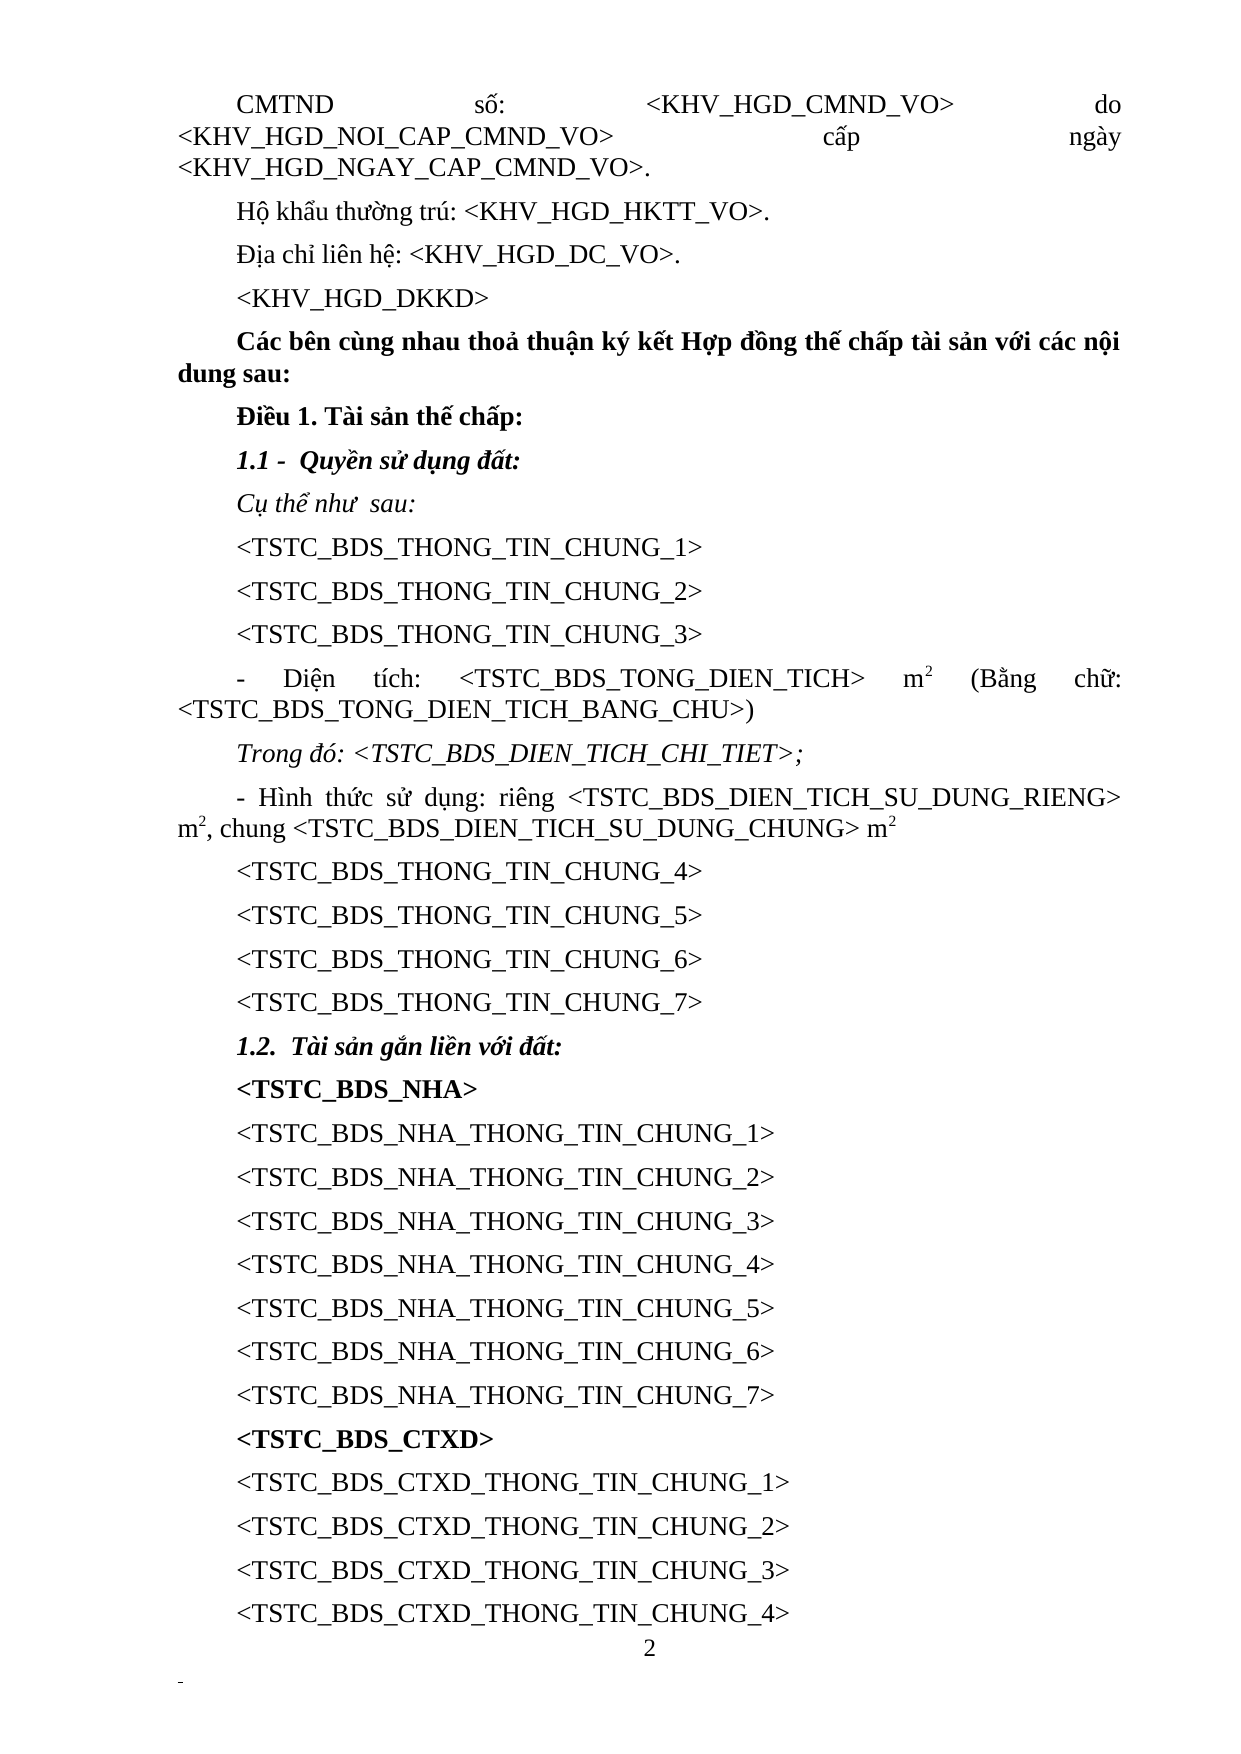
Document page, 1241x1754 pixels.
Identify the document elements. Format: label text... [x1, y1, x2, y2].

text Điều 1. Tài sản thế chấp: [177, 400, 1122, 431]
text <TSTC_BDS_NHA_THONG_TIN_CHUNG_3> [177, 1204, 1122, 1236]
text Các bên cùng nhau thoả thuận ký kết Hợp đồng thế chấp tài sản với các nội dung sau: [177, 326, 1122, 388]
text <TSTC_BDS_CTXD> [177, 1423, 1122, 1454]
text <TSTC_BDS_THONG_TIN_CHUNG_4> [177, 855, 1122, 887]
text <TSTC_BDS_THONG_TIN_CHUNG_6> [177, 943, 1122, 974]
text <TSTC_BDS_CTXD_THONG_TIN_CHUNG_1> [177, 1466, 1122, 1498]
text Địa chỉ liên hệ: <KHV_HGD_DC_VO>. [177, 238, 1122, 269]
text <KHV_HGD_DKKD> [177, 282, 1122, 313]
text - Hình thức sử dụng: riêng <TSTC_BDS_DIEN_TICH_SU_DUNG_RIENG> m2, chung <TSTC_BDS_DIEN_TICH_SU_DUNG_CHUNG> m2 [177, 781, 1122, 843]
text CMTND số: <KHV_HGD_CMND_VO> do <KHV_HGD_NOI_CAP_CMND_VO> cấp ngày <KHV_HGD_NGAY_CAP_CMND_VO>. [177, 89, 1122, 182]
text Trong đó: <TSTC_BDS_DIEN_TICH_CHI_TIET>; [177, 737, 1122, 768]
text <TSTC_BDS_NHA_THONG_TIN_CHUNG_4> [177, 1248, 1122, 1279]
text Hộ khẩu thường trú: <KHV_HGD_HKTT_VO>. [177, 194, 1122, 226]
text <TSTC_BDS_THONG_TIN_CHUNG_3> [177, 618, 1122, 650]
text <TSTC_BDS_CTXD_THONG_TIN_CHUNG_3> [177, 1554, 1122, 1585]
text <TSTC_BDS_THONG_TIN_CHUNG_5> [177, 899, 1122, 930]
text <TSTC_BDS_THONG_TIN_CHUNG_7> [177, 986, 1122, 1017]
text <TSTC_BDS_CTXD_THONG_TIN_CHUNG_2> [177, 1510, 1122, 1541]
text <TSTC_BDS_NHA> [177, 1074, 1122, 1105]
text <TSTC_BDS_NHA_THONG_TIN_CHUNG_6> [177, 1336, 1122, 1367]
text - Diện tích: <TSTC_BDS_TONG_DIEN_TICH> m2 (Bằng chữ: <TSTC_BDS_TONG_DIEN_TICH_BANG_CHU>) [177, 662, 1122, 724]
text <TSTC_BDS_NHA_THONG_TIN_CHUNG_1> [177, 1117, 1122, 1148]
text <TSTC_BDS_CTXD_THONG_TIN_CHUNG_4> [177, 1597, 1122, 1628]
text <TSTC_BDS_NHA_THONG_TIN_CHUNG_7> [177, 1379, 1122, 1410]
text <TSTC_BDS_NHA_THONG_TIN_CHUNG_2> [177, 1161, 1122, 1192]
text 1.2. Tài sản gắn liền với đất: [177, 1030, 1122, 1061]
text <TSTC_BDS_NHA_THONG_TIN_CHUNG_5> [177, 1292, 1122, 1323]
text Cụ thể như sau: [177, 488, 1122, 519]
text <TSTC_BDS_THONG_TIN_CHUNG_2> [177, 575, 1122, 606]
text <TSTC_BDS_THONG_TIN_CHUNG_1> [177, 531, 1122, 562]
text 1.1 - Quyền sử dụng đất: [177, 444, 1122, 475]
